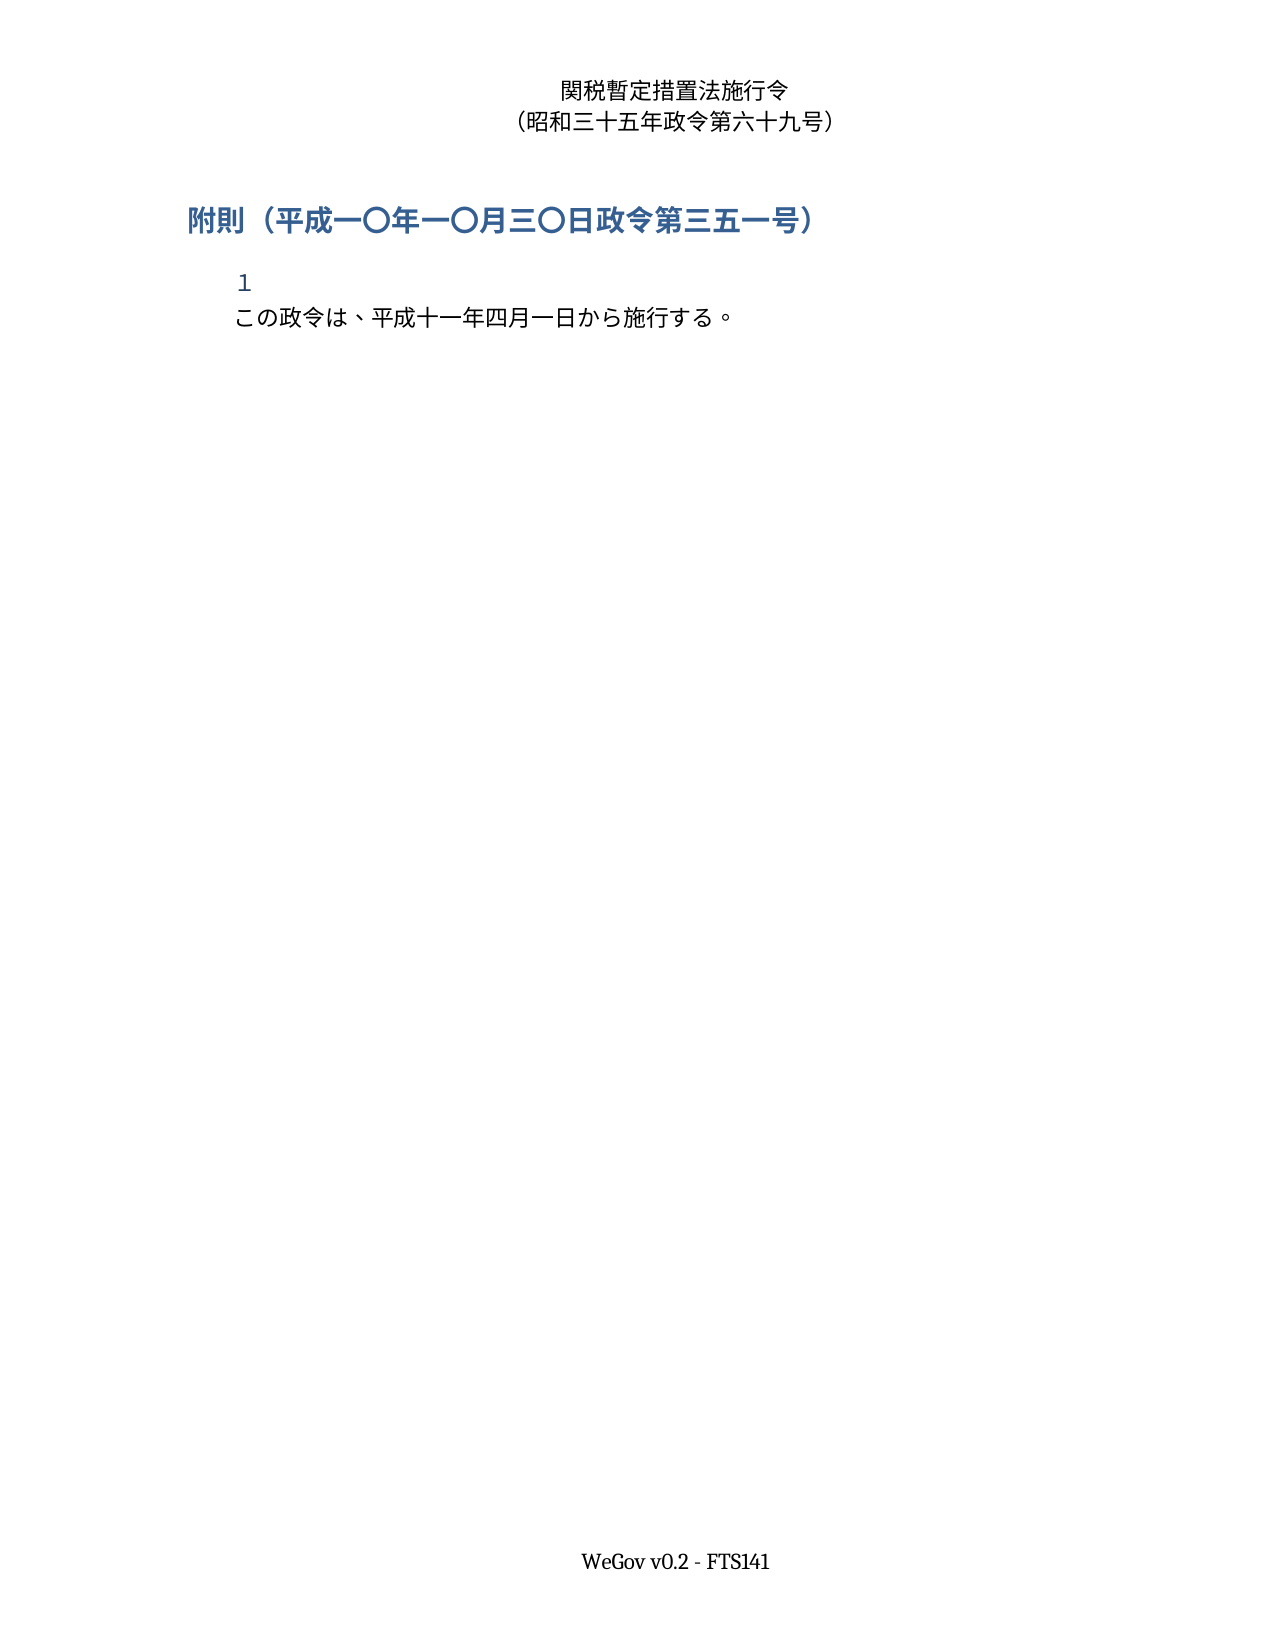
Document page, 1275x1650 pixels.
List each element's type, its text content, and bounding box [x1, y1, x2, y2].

subtitle 附則（平成一〇年一〇月三〇日政令第三五一号） [187, 200, 1087, 240]
text この政令は、平成十一年四月一日から施行する。 [233, 302, 1087, 334]
subtitle １ [233, 266, 1087, 298]
